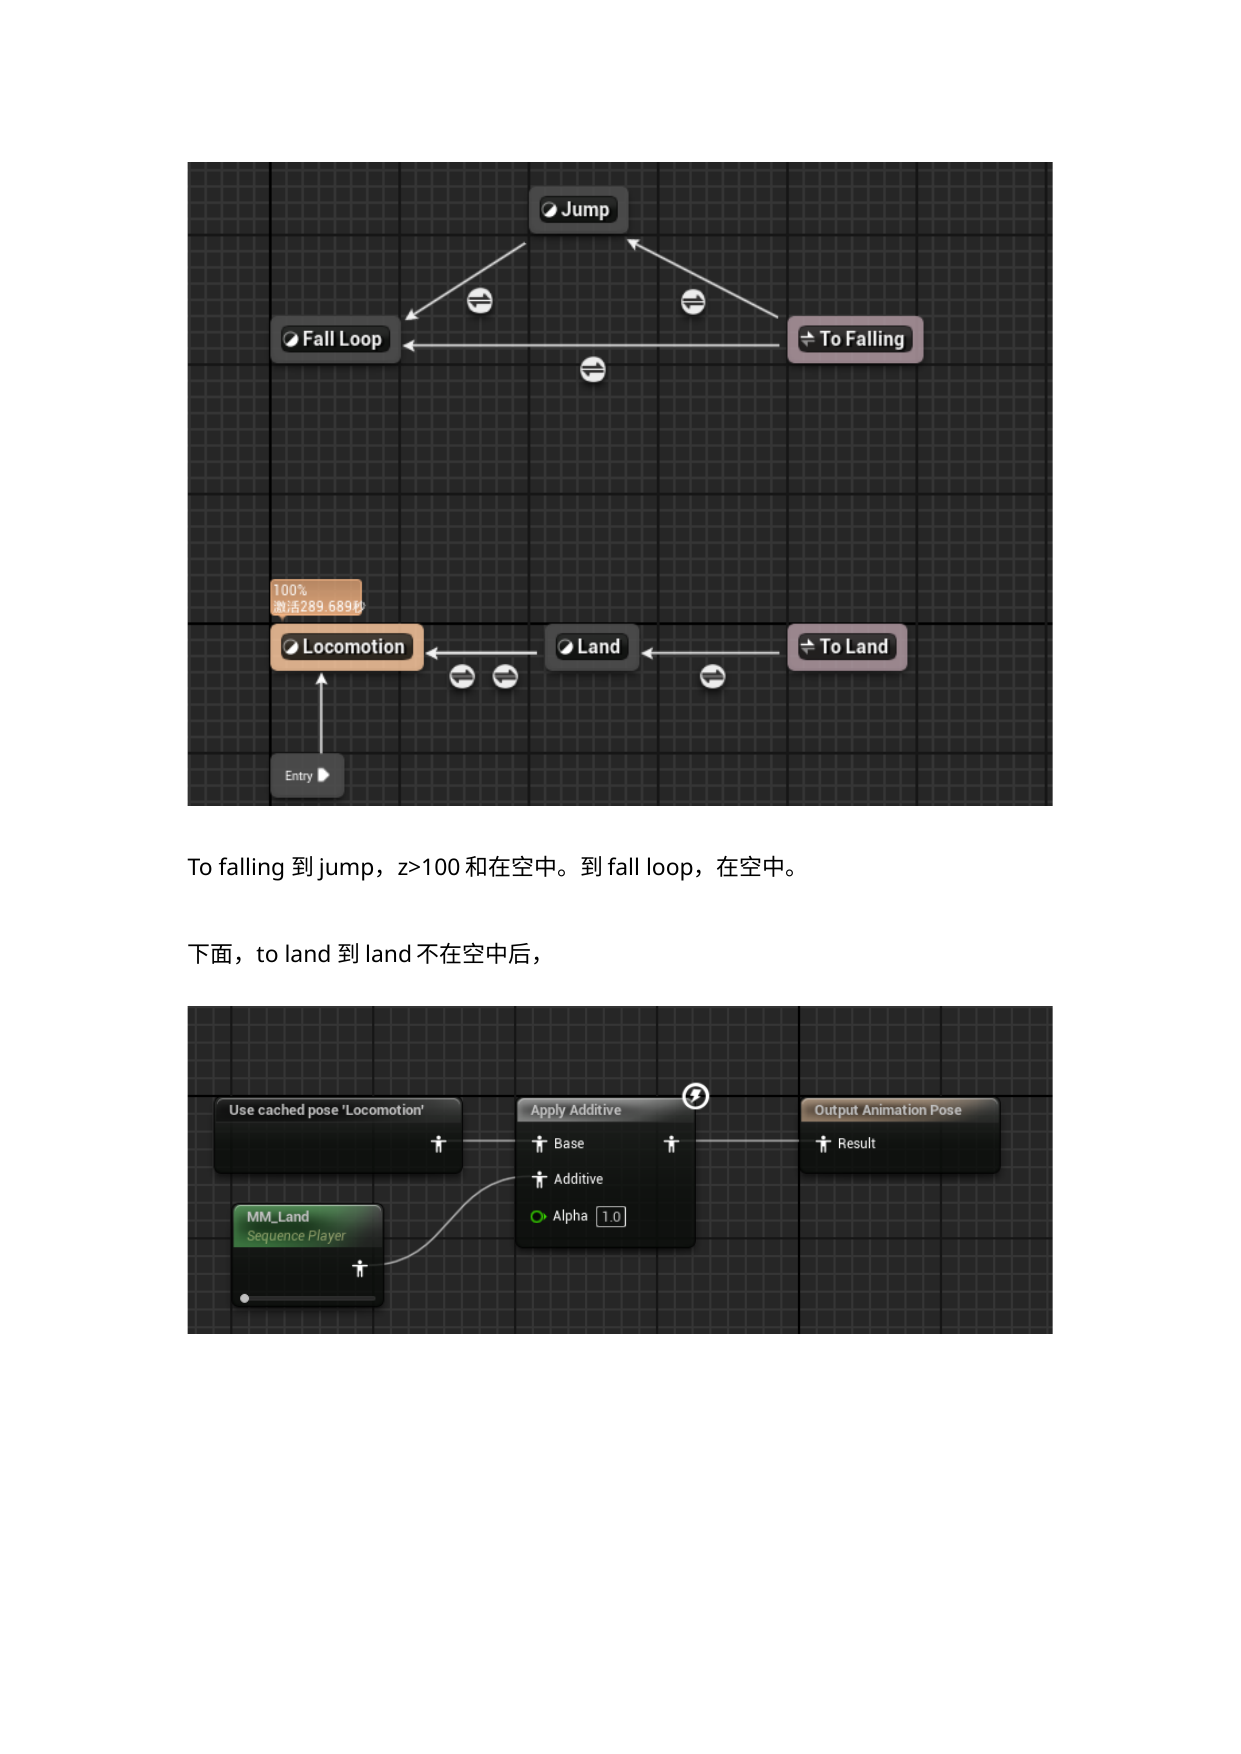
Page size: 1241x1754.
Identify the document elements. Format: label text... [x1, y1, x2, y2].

picture [187, 1006, 1053, 1334]
picture [187, 162, 1053, 806]
text 下面，to land 到land不在空中后， [187, 920, 1053, 985]
text To falling 到jump，z>100和在空中。到fall loop，在空中。 [187, 833, 1053, 898]
